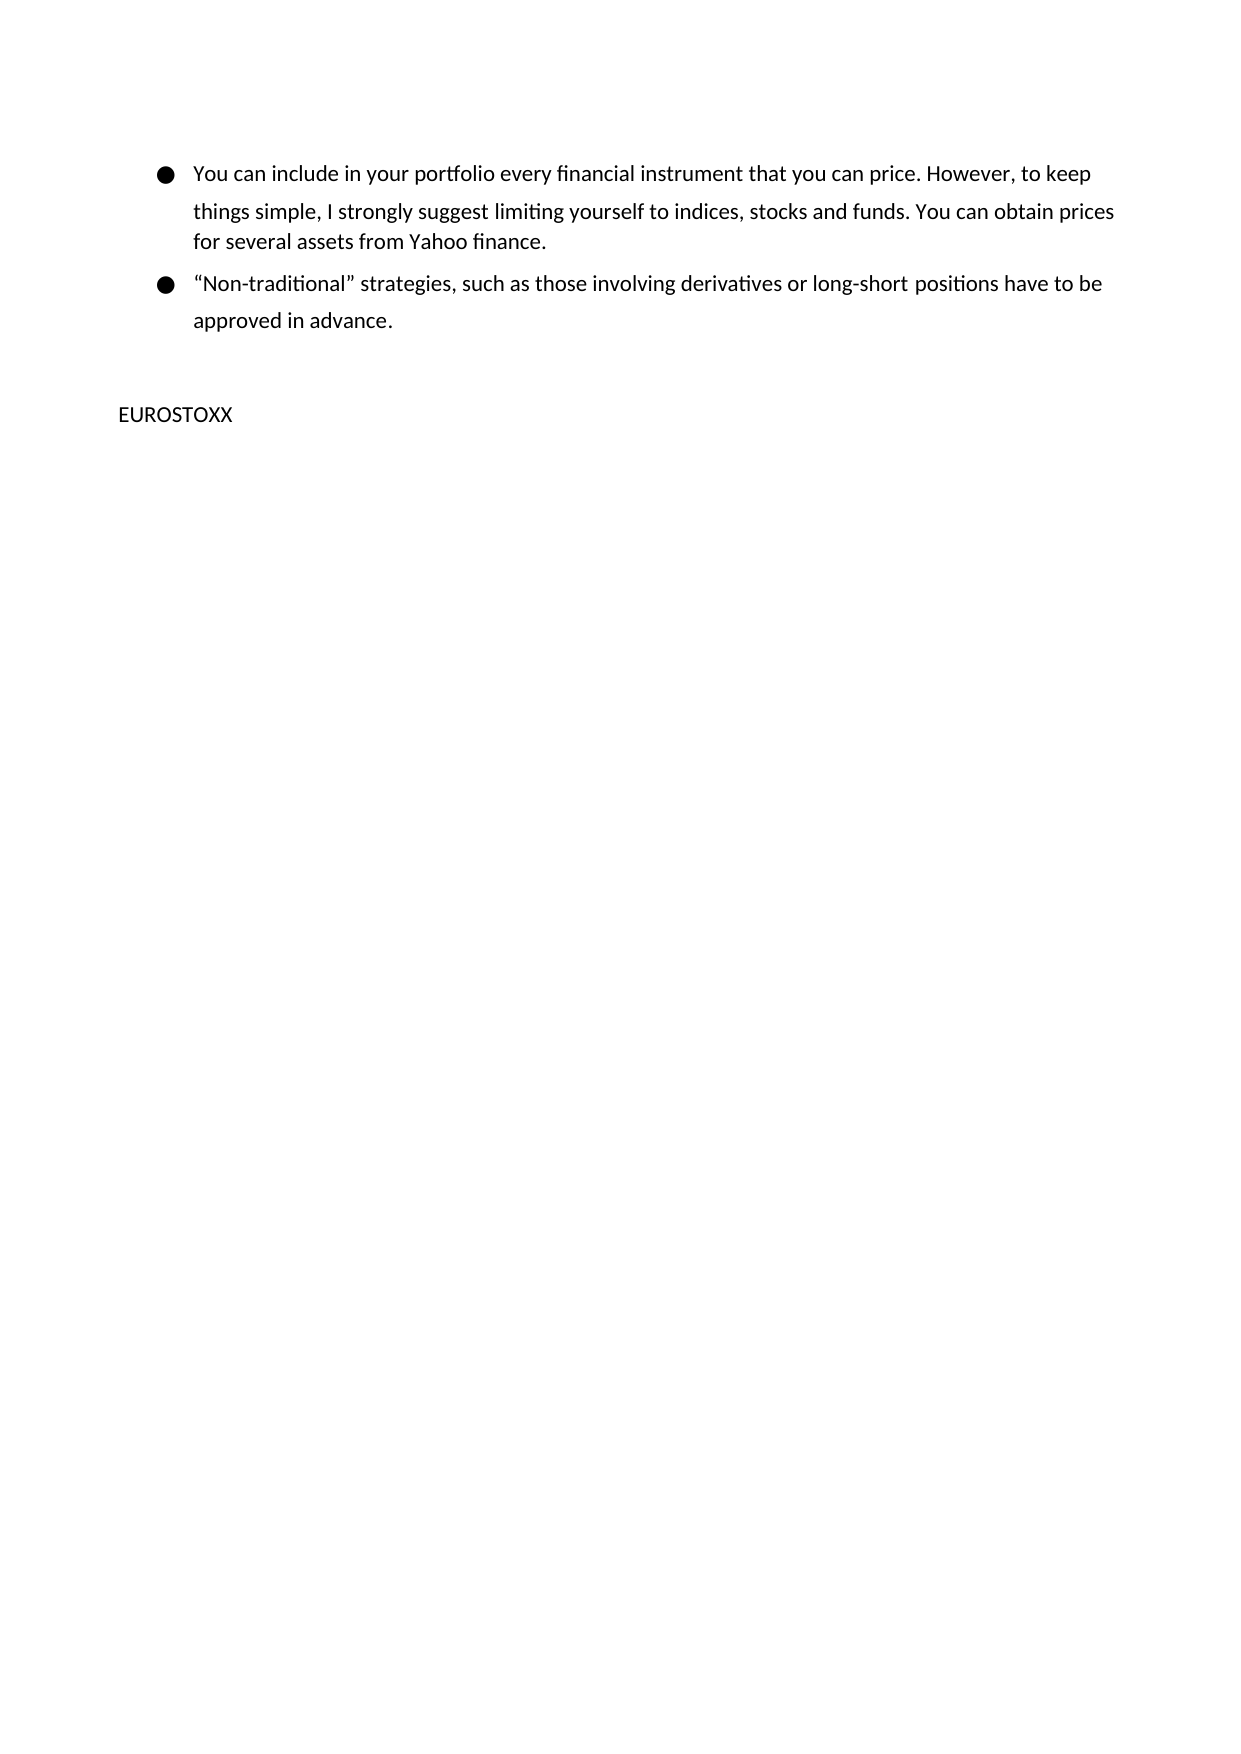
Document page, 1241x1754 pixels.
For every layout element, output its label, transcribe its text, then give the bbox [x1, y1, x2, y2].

text EUROSTOXX [118, 400, 1122, 428]
list “Non-traditional” strategies, such as those involving derivatives or long-short positions have to be approved in advance. [156, 257, 1122, 334]
list You can include in your portfolio every financial instrument that you can price. However, to keep things simple, I strongly suggest limiting yourself to indices, stocks and funds. You can obtain prices for several assets from Yahoo finance. [156, 148, 1122, 255]
